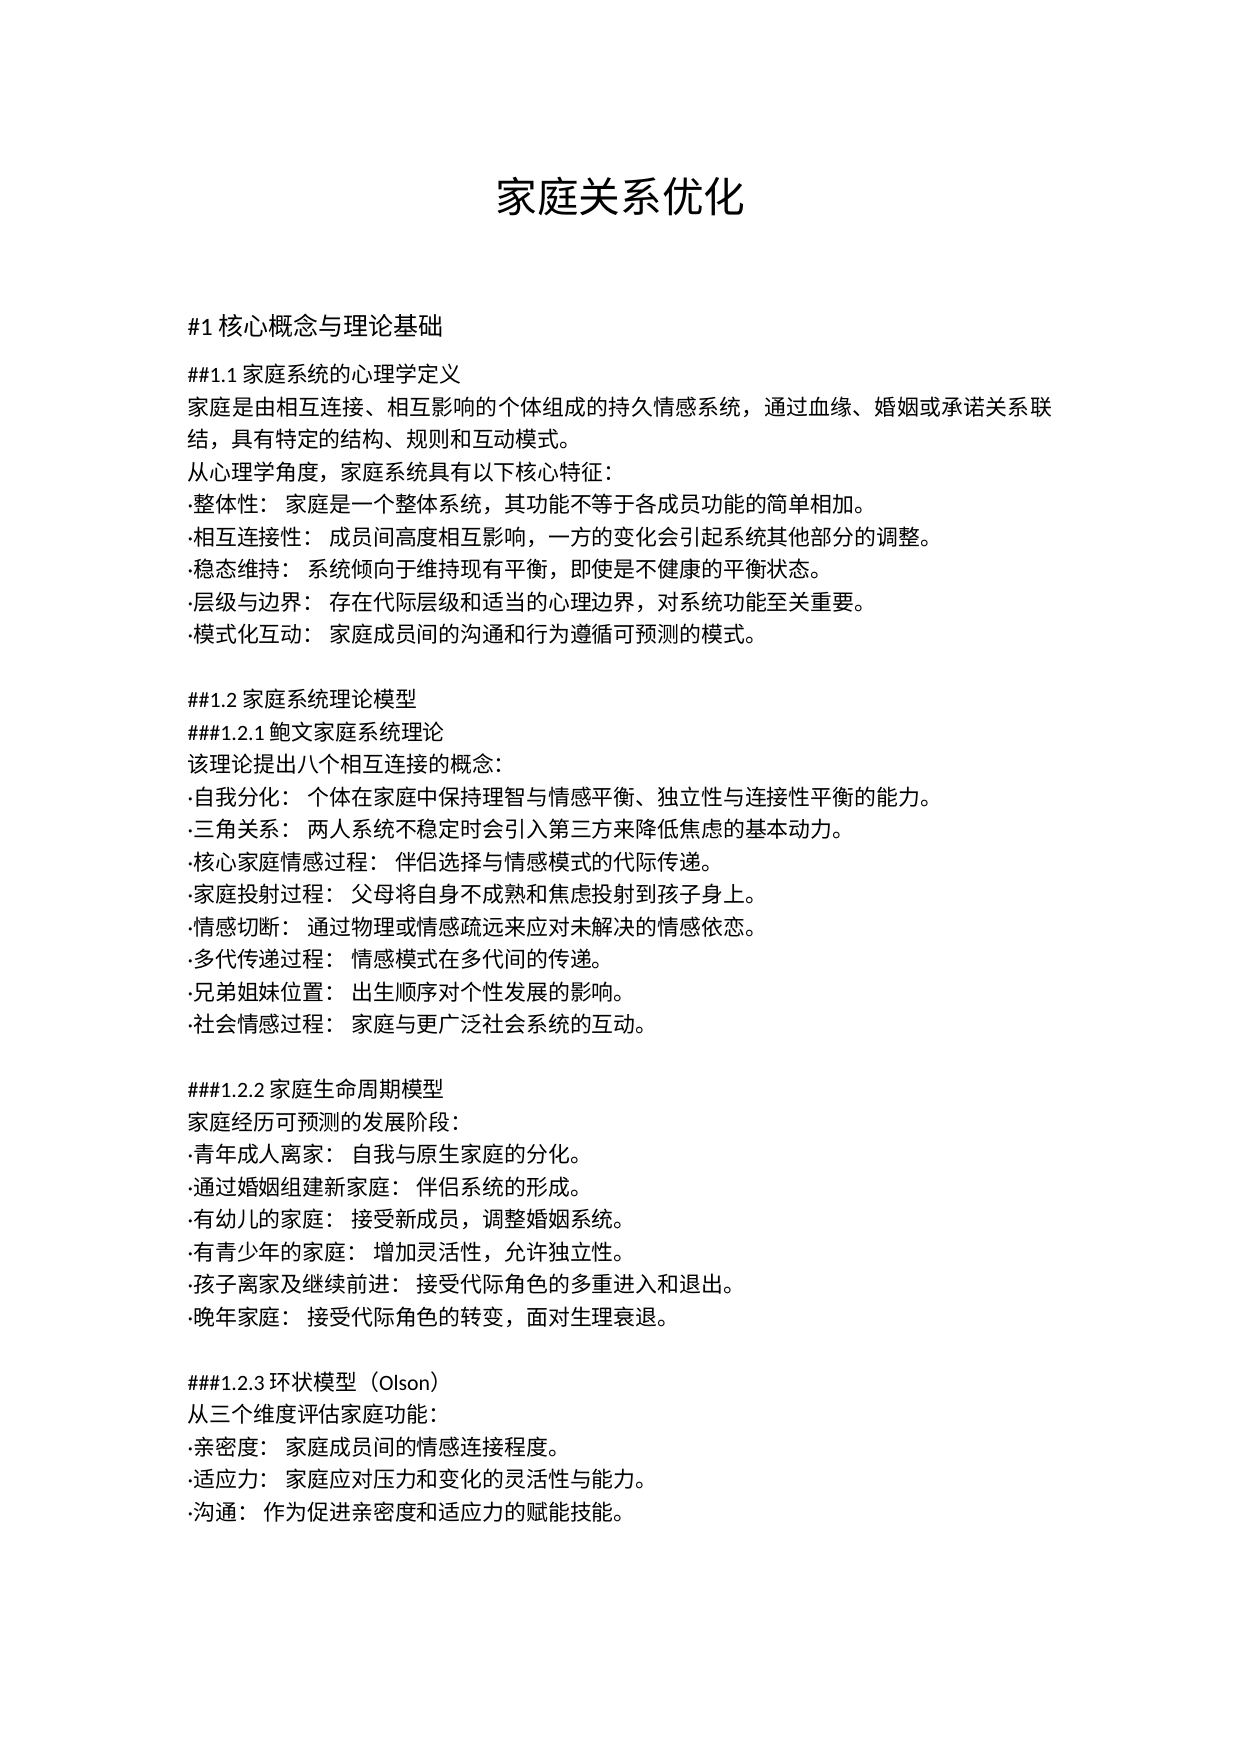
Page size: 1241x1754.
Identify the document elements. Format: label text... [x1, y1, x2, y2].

text ·相互连接性： 成员间高度相互影响，一方的变化会引起系统其他部分的调整。 [187, 519, 1053, 552]
text ·社会情感过程： 家庭与更广泛社会系统的互动。 [187, 1007, 1053, 1039]
text ·核心家庭情感过程： 伴侣选择与情感模式的代际传递。 [187, 844, 1053, 877]
text ·情感切断： 通过物理或情感疏远来应对未解决的情感依恋。 [187, 909, 1053, 942]
text ·自我分化： 个体在家庭中保持理智与情感平衡、独立性与连接性平衡的能力。 [187, 779, 1053, 812]
text 从心理学角度，家庭系统具有以下核心特征： [187, 454, 1053, 487]
text ·晚年家庭： 接受代际角色的转变，面对生理衰退。 [187, 1299, 1053, 1332]
text ·通过婚姻组建新家庭： 伴侣系统的形成。 [187, 1169, 1053, 1202]
text ·三角关系： 两人系统不稳定时会引入第三方来降低焦虑的基本动力。 [187, 812, 1053, 844]
text ·兄弟姐妹位置： 出生顺序对个性发展的影响。 [187, 974, 1053, 1007]
text ·层级与边界： 存在代际层级和适当的心理边界，对系统功能至关重要。 [187, 584, 1053, 617]
text ·多代传递过程： 情感模式在多代间的传递。 [187, 942, 1053, 974]
text ·亲密度： 家庭成员间的情感连接程度。 [187, 1429, 1053, 1462]
text ·适应力： 家庭应对压力和变化的灵活性与能力。 [187, 1462, 1053, 1494]
text ·沟通： 作为促进亲密度和适应力的赋能技能。 [187, 1494, 1053, 1527]
text ·整体性： 家庭是一个整体系统，其功能不等于各成员功能的简单相加。 [187, 487, 1053, 519]
text ·家庭投射过程： 父母将自身不成熟和焦虑投射到孩子身上。 [187, 877, 1053, 909]
text ·稳态维持： 系统倾向于维持现有平衡，即使是不健康的平衡状态。 [187, 552, 1053, 584]
text ###1.2.3 环状模型（Olson） 从三个维度评估家庭功能： [187, 1364, 1053, 1429]
text ·青年成人离家： 自我与原生家庭的分化。 [187, 1137, 1053, 1169]
text ##1.1 家庭系统的心理学定义 家庭是由相互连接、相互影响的个体组成的持久情感系统，通过血缘、婚姻或承诺关系联结，具有特定的结构、规则和互动模式。 [187, 357, 1053, 454]
text ·孩子离家及继续前进： 接受代际角色的多重进入和退出。 [187, 1267, 1053, 1299]
text ·有幼儿的家庭： 接受新成员，调整婚姻系统。 [187, 1202, 1053, 1234]
text #1 核心概念与理论基础 [187, 292, 1053, 357]
text 家庭关系优化 [187, 162, 1053, 227]
text ###1.2.2 家庭生命周期模型 家庭经历可预测的发展阶段： [187, 1072, 1053, 1137]
text ·有青少年的家庭： 增加灵活性，允许独立性。 [187, 1234, 1053, 1267]
text ·模式化互动： 家庭成员间的沟通和行为遵循可预测的模式。 [187, 617, 1053, 649]
text ##1.2 家庭系统理论模型 ###1.2.1 鲍文家庭系统理论 该理论提出八个相互连接的概念： [187, 682, 1053, 779]
